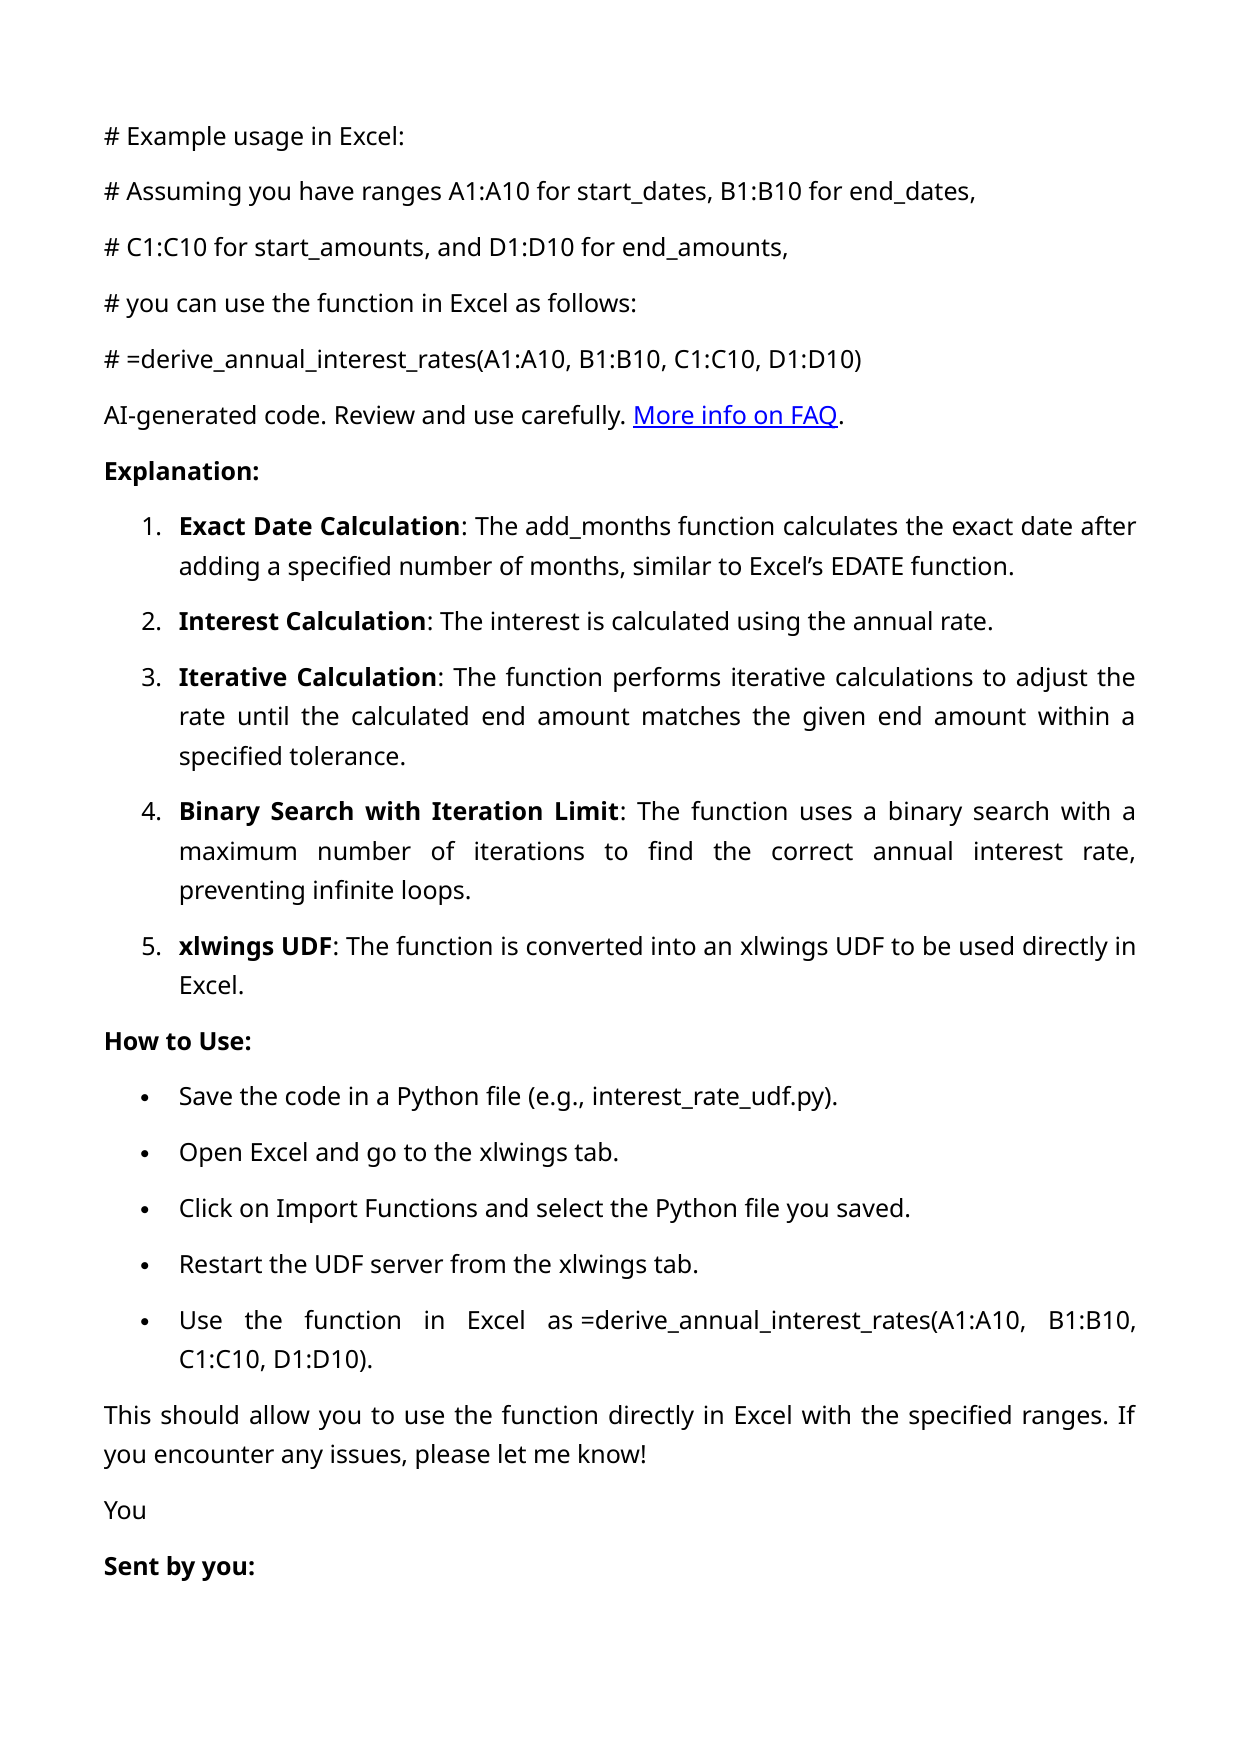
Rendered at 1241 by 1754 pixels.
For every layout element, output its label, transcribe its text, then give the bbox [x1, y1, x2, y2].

text How to Use: [103, 1023, 1137, 1057]
text This should allow you to use the function directly in Excel with the specified ranges. If you encounter any issues, please let me know! [103, 1397, 1137, 1471]
list Save the code in a Python file (e.g., interest_rate_udf.py). [141, 1079, 1137, 1113]
list Exact Date Calculation: The add_months function calculates the exact date after adding a specified number of months, similar to Excel’s EDATE function. [141, 509, 1137, 582]
text # C1:C10 for start_amounts, and D1:D10 for end_amounts, [103, 230, 1137, 264]
list Binary Search with Iteration Limit: The function uses a binary search with a maximum number of iterations to find the correct annual interest rate, preventing infinite loops. [141, 794, 1137, 906]
text Sent by you: [103, 1548, 1137, 1582]
text AI-generated code. Review and use carefully. More info on FAQ. [103, 397, 1137, 431]
text Explanation: [103, 453, 1137, 487]
list Click on Import Functions and select the Python file you saved. [141, 1191, 1137, 1225]
list Open Excel and go to the xlwings tab. [141, 1135, 1137, 1169]
list Iterative Calculation: The function performs iterative calculations to adjust the rate until the calculated end amount matches the given end amount within a specified tolerance. [141, 660, 1137, 772]
list Interest Calculation: The interest is calculated using the annual rate. [141, 604, 1137, 638]
text You [103, 1492, 1137, 1526]
text # Example usage in Excel: [103, 118, 1137, 152]
text # you can use the function in Excel as follows: [103, 286, 1137, 320]
list xlwings UDF: The function is converted into an xlwings UDF to be used directly in Excel. [141, 928, 1137, 1001]
text # =derive_annual_interest_rates(A1:A10, B1:B10, C1:C10, D1:D10) [103, 341, 1137, 376]
list Use the function in Excel as =derive_annual_interest_rates(A1:A10, B1:B10, C1:C10, D1:D10). [141, 1302, 1137, 1376]
list Restart the UDF server from the xlwings tab. [141, 1246, 1137, 1281]
text # Assuming you have ranges A1:A10 for start_dates, B1:B10 for end_dates, [103, 174, 1137, 208]
